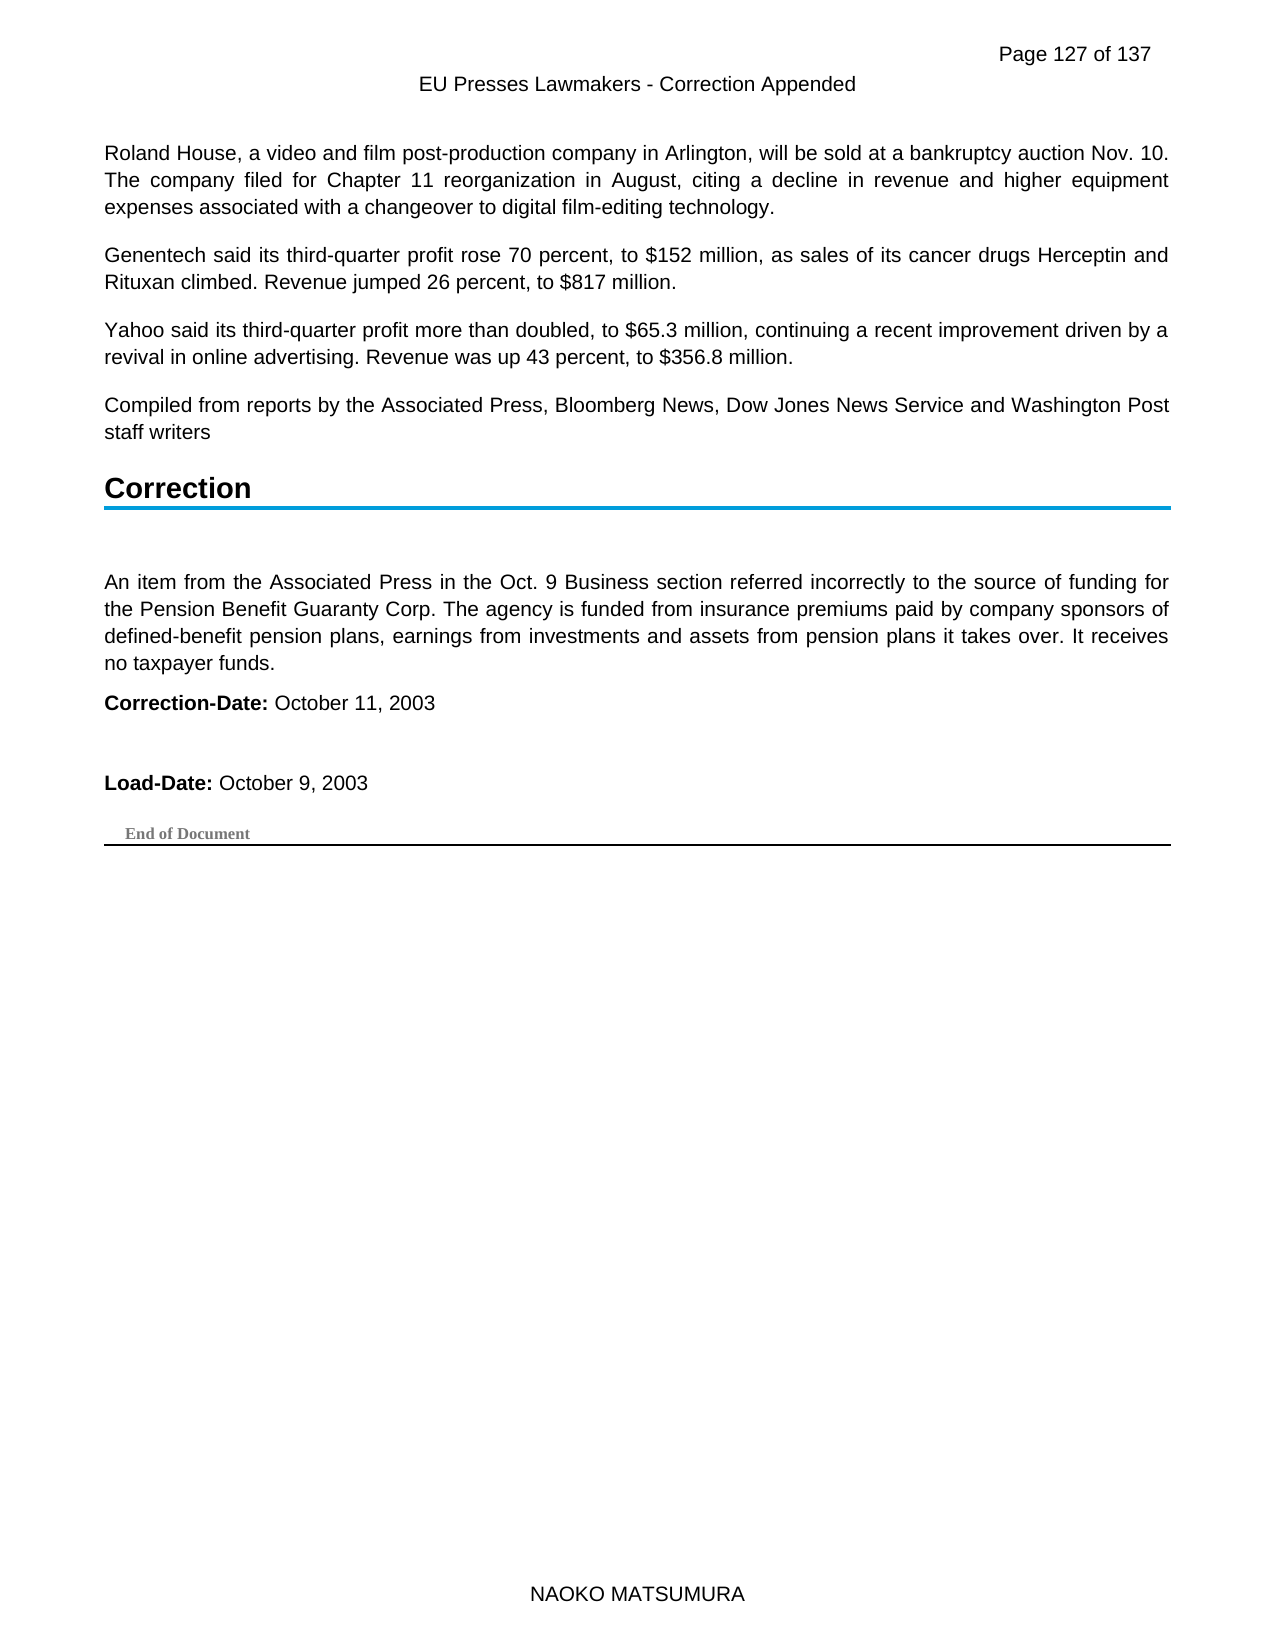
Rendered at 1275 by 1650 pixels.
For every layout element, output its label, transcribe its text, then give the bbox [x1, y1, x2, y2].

text Correction [104, 469, 1171, 504]
text Compiled from reports by the Associated Press, Bloomberg News, Dow Jones News Service and Washington Post staff writers [104, 389, 1171, 444]
text Yahoo said its third-quarter profit more than doubled, to $65.3 million, continuing a recent improvement driven by a revival in online advertising. Revenue was up 43 percent, to $356.8 million. [104, 314, 1171, 369]
text Load-Date: October 9, 2003 [104, 739, 1171, 795]
text End of Document [125, 824, 1171, 843]
text Correction-Date: October 11, 2003 [104, 687, 1171, 714]
text Roland House, a video and film post-production company in Arlington, will be sold at a bankruptcy auction Nov. 10. The company filed for Chapter 11 reorganization in August, citing a decline in revenue and higher equipment expenses associated with a changeover to digital film-editing technology. [104, 137, 1171, 219]
text An item from the Associated Press in the Oct. 9 Business section referred incorrectly to the source of funding for the Pension Benefit Guaranty Corp. The agency is funded from insurance premiums paid by company sponsors of defined-benefit pension plans, earnings from investments and assets from pension plans it takes over. It receives no taxpayer funds. [104, 566, 1171, 675]
text Genentech said its third-quarter profit rose 70 percent, to $152 million, as sales of its cancer drugs Herceptin and Rituxan climbed. Revenue jumped 26 percent, to $817 million. [104, 239, 1171, 294]
